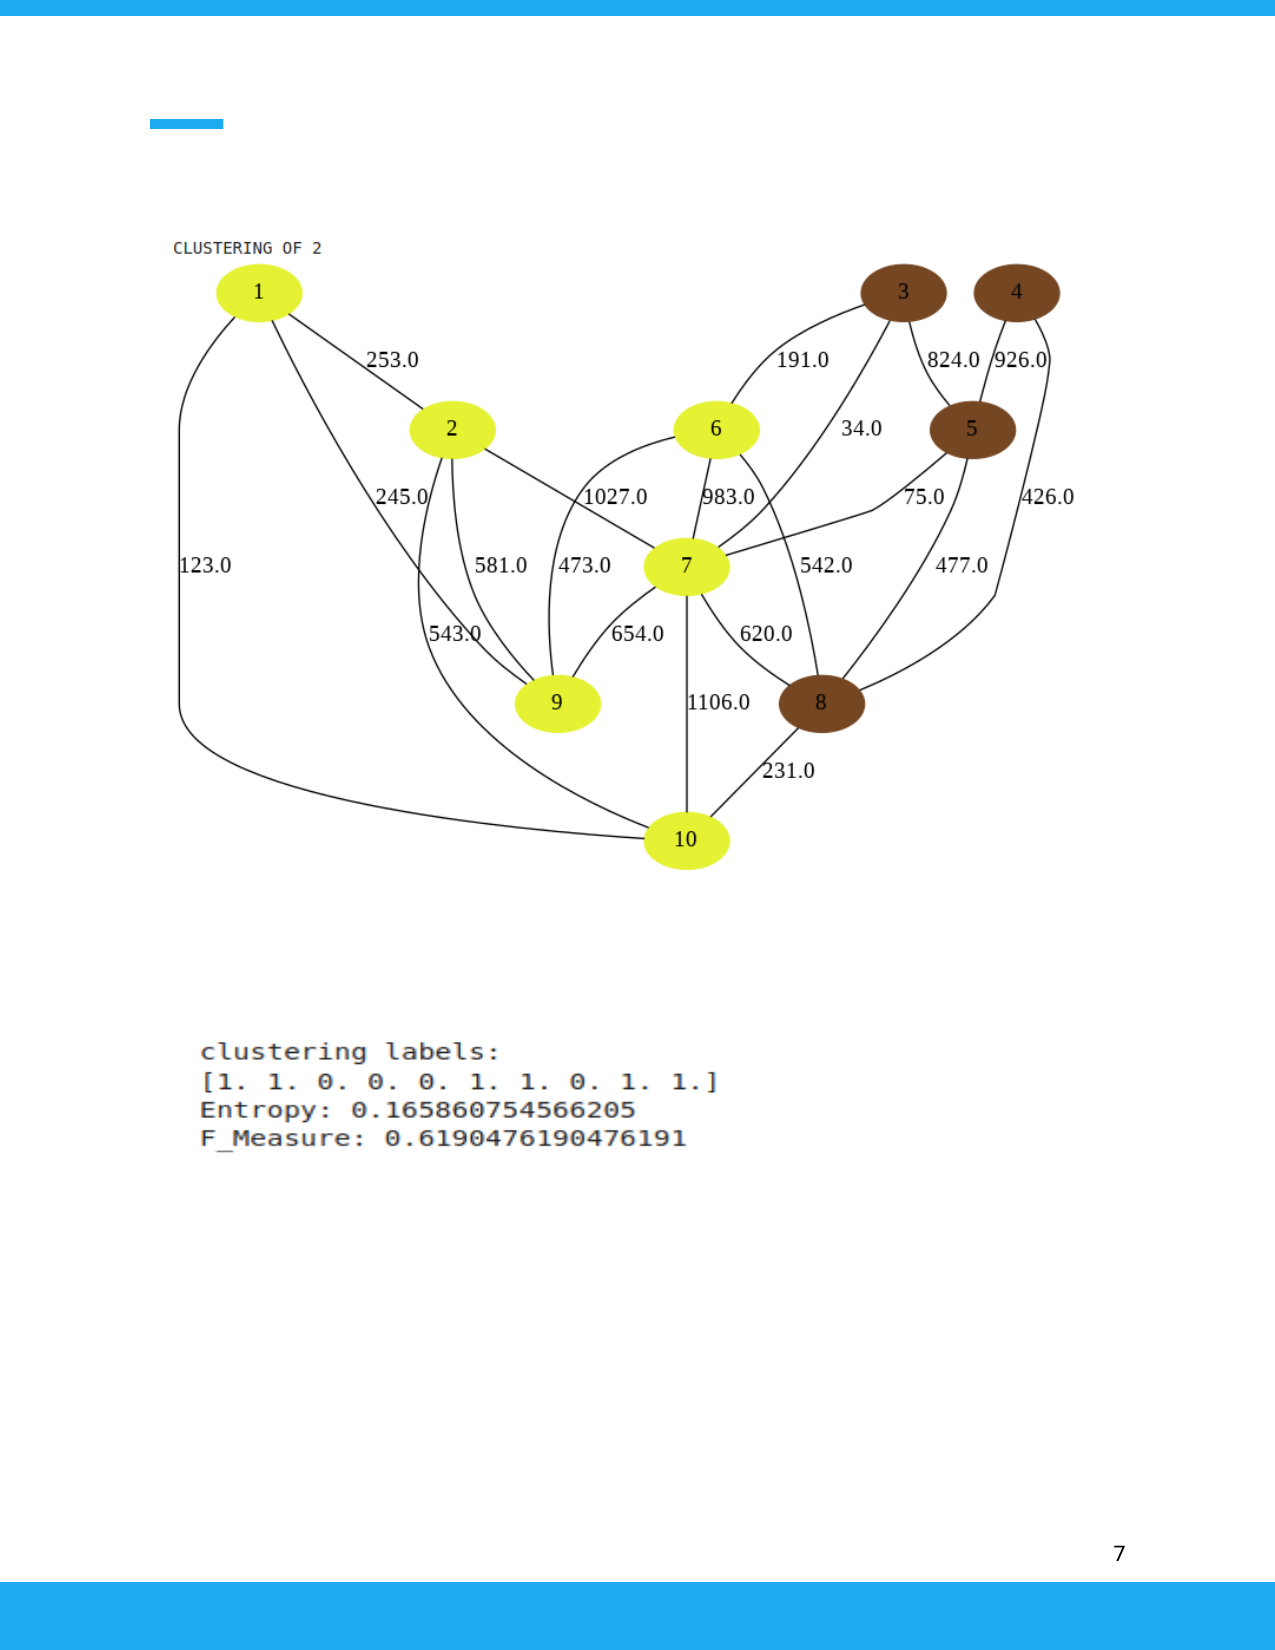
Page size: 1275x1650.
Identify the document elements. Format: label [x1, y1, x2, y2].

picture [0, 0, 1275, 16]
picture [150, 119, 224, 129]
picture [150, 1019, 804, 1187]
picture [0, 1582, 1275, 1650]
picture [153, 223, 1129, 876]
